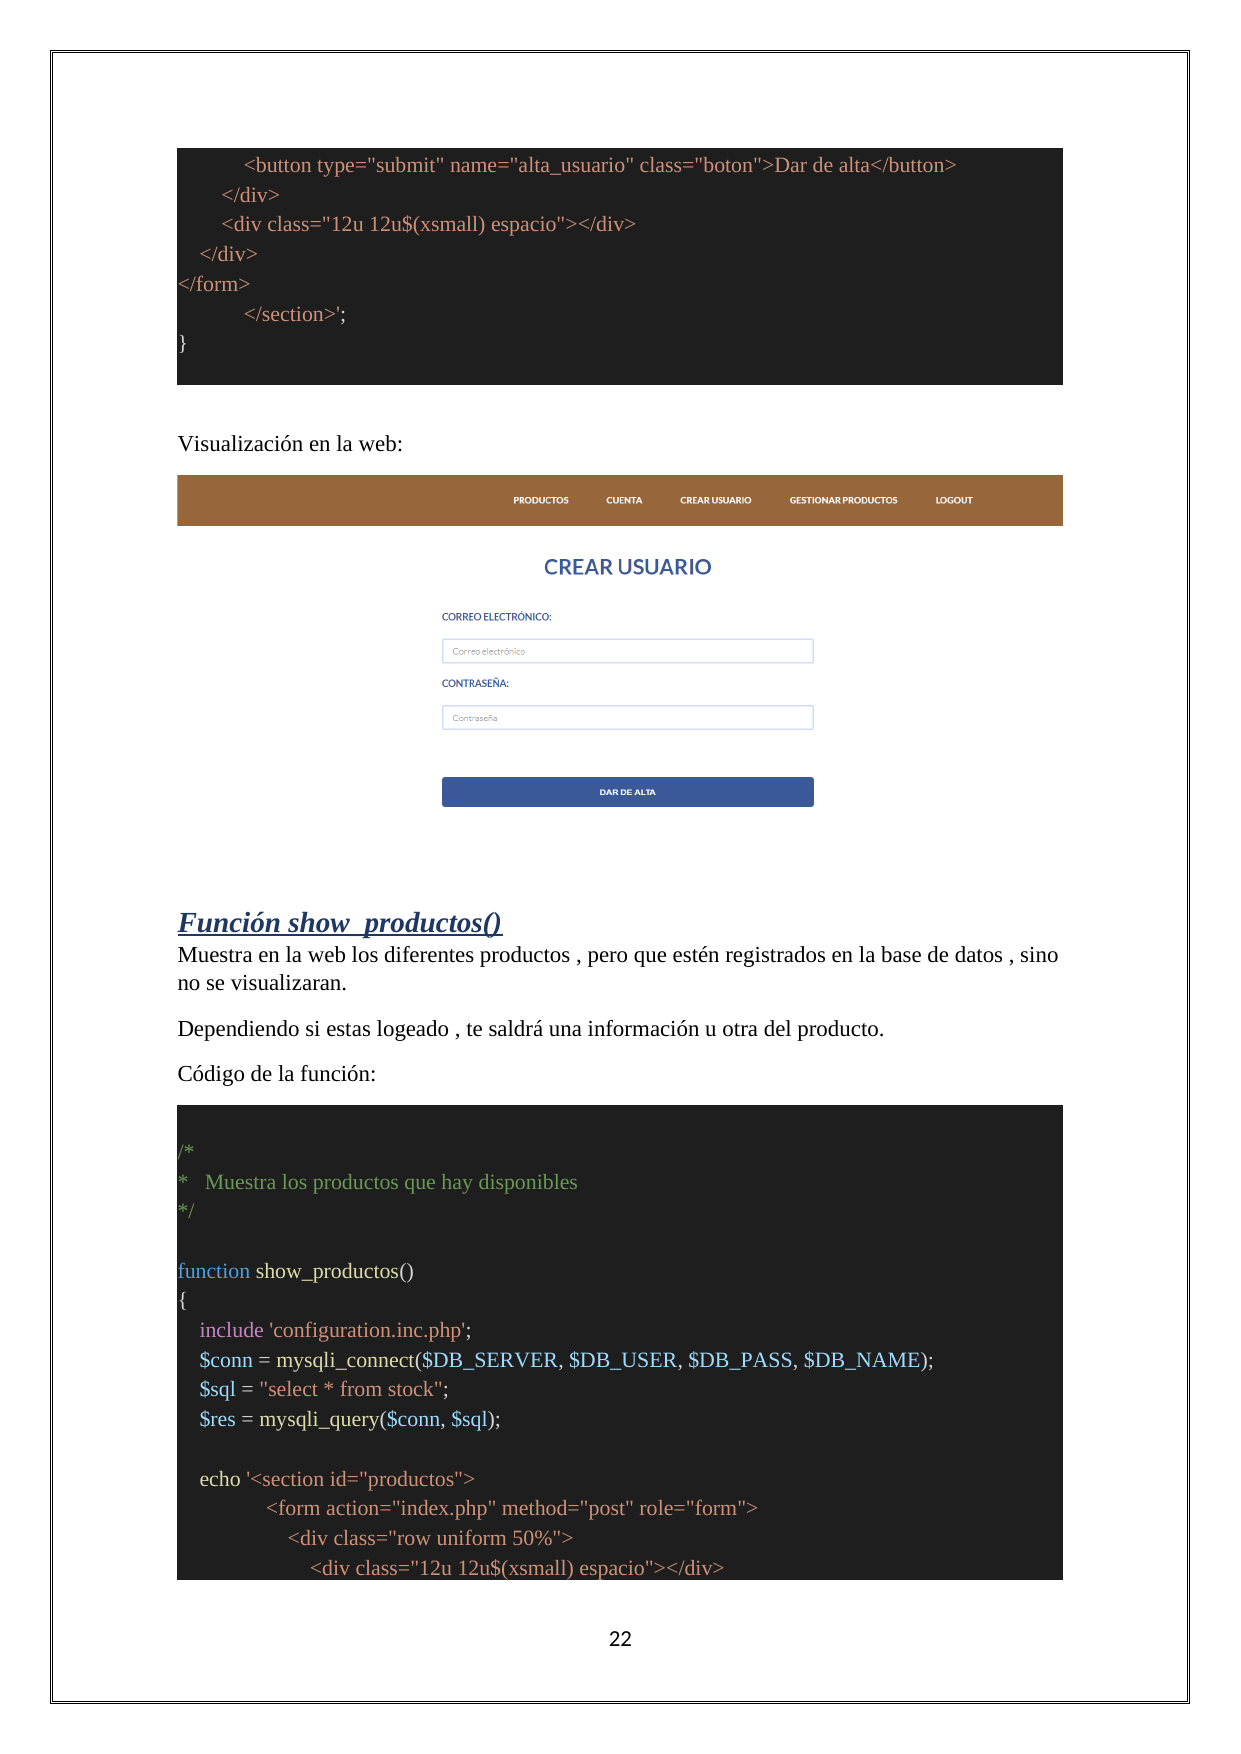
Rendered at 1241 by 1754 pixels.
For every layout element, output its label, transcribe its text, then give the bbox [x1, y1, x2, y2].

text </div> [177, 237, 1063, 266]
text $conn = mysqli_connect($DB_SERVER, $DB_USER, $DB_PASS, $DB_NAME); [177, 1342, 1063, 1372]
text $res = mysqli_query($conn, $sql); [177, 1402, 1063, 1431]
text * Muestra los productos que hay disponibles [177, 1164, 1063, 1194]
text <form action="index.php" method="post" role="form"> [177, 1491, 1063, 1520]
text } [177, 326, 1063, 355]
text <button type="submit" name="alta_usuario" class="boton">Dar de alta</button> [177, 148, 1063, 177]
text Código de la función: [177, 1060, 1063, 1086]
text /* [177, 1134, 1063, 1164]
text include 'configuration.inc.php'; [177, 1313, 1063, 1342]
text </form> [177, 266, 1063, 296]
text */ [177, 1194, 1063, 1223]
picture [177, 475, 1063, 841]
text Dependiendo si estas logeado , te saldrá una información u otra del producto. [177, 1014, 1063, 1041]
text <div class="12u 12u$(xsmall) espacio"></div> [177, 1550, 1063, 1580]
text </section>'; [177, 296, 1063, 326]
text Muestra en la web los diferentes productos , pero que estén registrados en la base de datos , sino no se visualizaran. [177, 941, 1063, 996]
text </div> [177, 177, 1063, 207]
text function show_productos() [177, 1253, 1063, 1283]
text echo '<section id="productos"> [177, 1461, 1063, 1491]
text Visualización en la web: [177, 430, 1063, 457]
text { [177, 1283, 1063, 1313]
text <div class="row uniform 50%"> [177, 1520, 1063, 1550]
text $sql = "select * from stock"; [177, 1372, 1063, 1402]
subtitle Función show_productos() [177, 905, 1063, 938]
text <div class="12u 12u$(xsmall) espacio"></div> [177, 207, 1063, 237]
